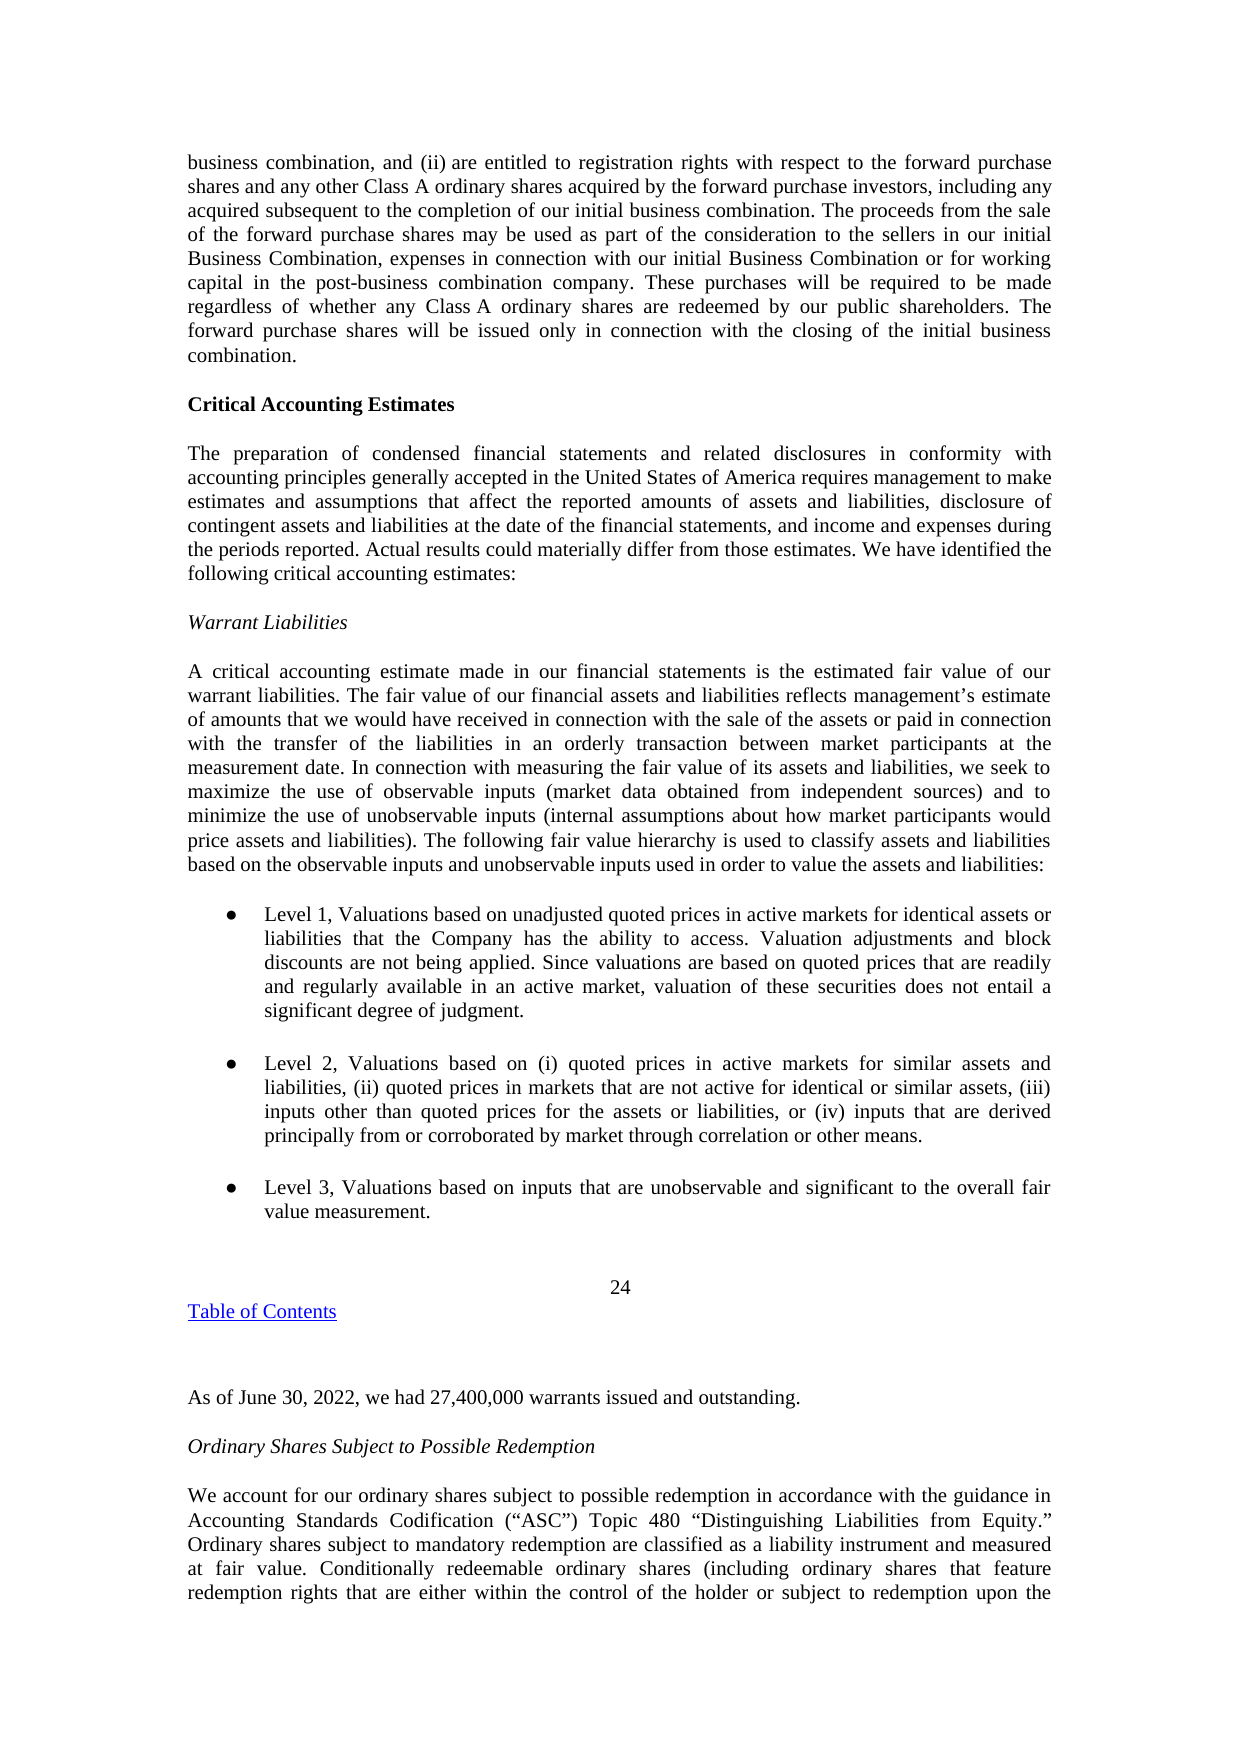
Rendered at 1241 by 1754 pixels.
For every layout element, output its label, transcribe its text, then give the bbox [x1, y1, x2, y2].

text The preparation of condensed financial statements and related disclosures in conformity with accounting principles generally accepted in the United States of America requires management to make estimates and assumptions that affect the reported amounts of assets and liabilities, disclosure of contingent assets and liabilities at the date of the financial statements, and income and expenses during the periods reported. Actual results could materially differ from those estimates. We have identified the following critical accounting estimates: [187, 441, 1053, 585]
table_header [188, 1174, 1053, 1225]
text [187, 150, 1053, 367]
text As of June 30, 2022, we had 27,400,000 warrants issued and outstanding. [187, 1385, 1053, 1409]
text Table of Contents [187, 1299, 1053, 1323]
text Ordinary Shares Subject to Possible Redemption [187, 1434, 1053, 1458]
text A critical accounting estimate made in our financial statements is the estimated fair value of our warrant liabilities. The fair value of our financial assets and liabilities reflects management’s estimate of amounts that we would have received in connection with the sale of the assets or paid in connection with the transfer of the liabilities in an orderly transaction between market participants at the measurement date. In connection with measuring the fair value of its assets and liabilities, we seek to maximize the use of observable inputs (market data obtained from independent sources) and to minimize the use of unobservable inputs (internal assumptions about how market participants would price assets and liabilities). The following fair value hierarchy is used to classify assets and liabilities based on the observable inputs and unobservable inputs used in order to value the assets and liabilities: [187, 659, 1053, 876]
text Critical Accounting Estimates [187, 392, 1053, 416]
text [187, 1483, 1053, 1604]
text Warrant Liabilities [187, 610, 1053, 634]
text 24 [187, 1275, 1053, 1299]
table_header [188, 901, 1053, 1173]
